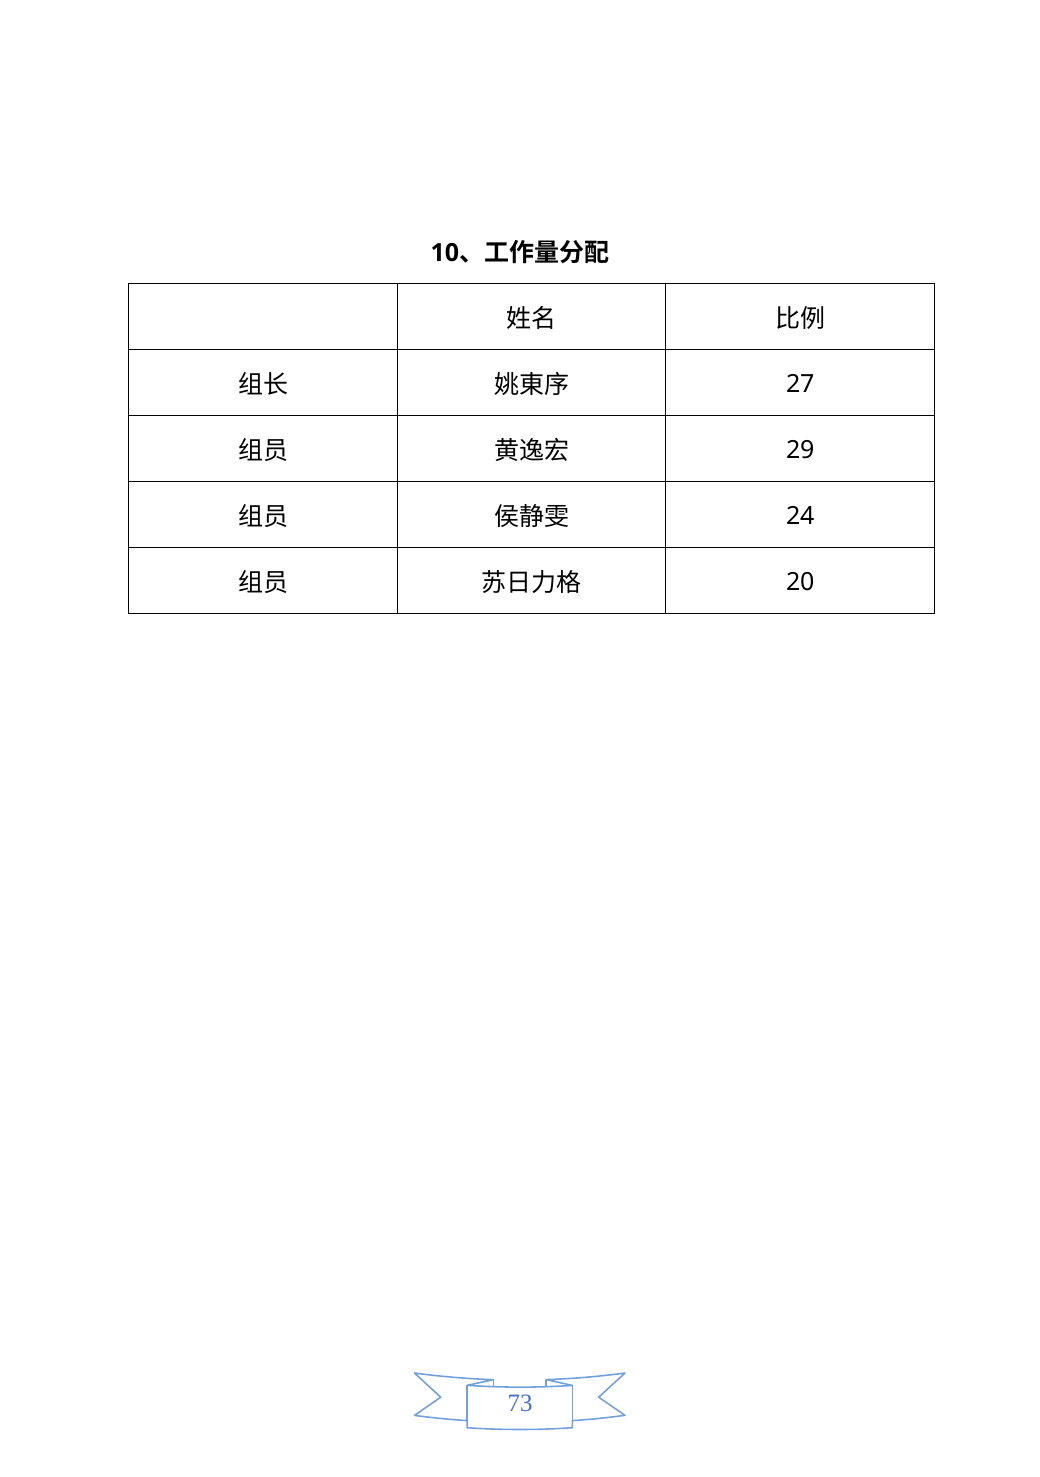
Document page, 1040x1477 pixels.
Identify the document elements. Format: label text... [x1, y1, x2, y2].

table_cell 29 [666, 416, 934, 481]
table_cell 20 [666, 548, 934, 613]
text 10、工作量分配 [128, 218, 911, 283]
table_header 姓名 [398, 284, 665, 349]
table_cell 苏日力格 [398, 548, 665, 613]
table_cell 组长 [129, 350, 397, 415]
table_cell 姚東序 [398, 350, 665, 415]
table_cell 组员 [129, 416, 397, 481]
table_header [129, 284, 397, 349]
table_cell 组员 [129, 548, 397, 613]
table_cell 24 [666, 482, 934, 547]
table_cell 27 [666, 350, 934, 415]
table_cell 黄逸宏 [398, 416, 665, 481]
table_cell 组员 [129, 482, 397, 547]
table_cell 侯静雯 [398, 482, 665, 547]
table_header 比例 [666, 284, 934, 349]
